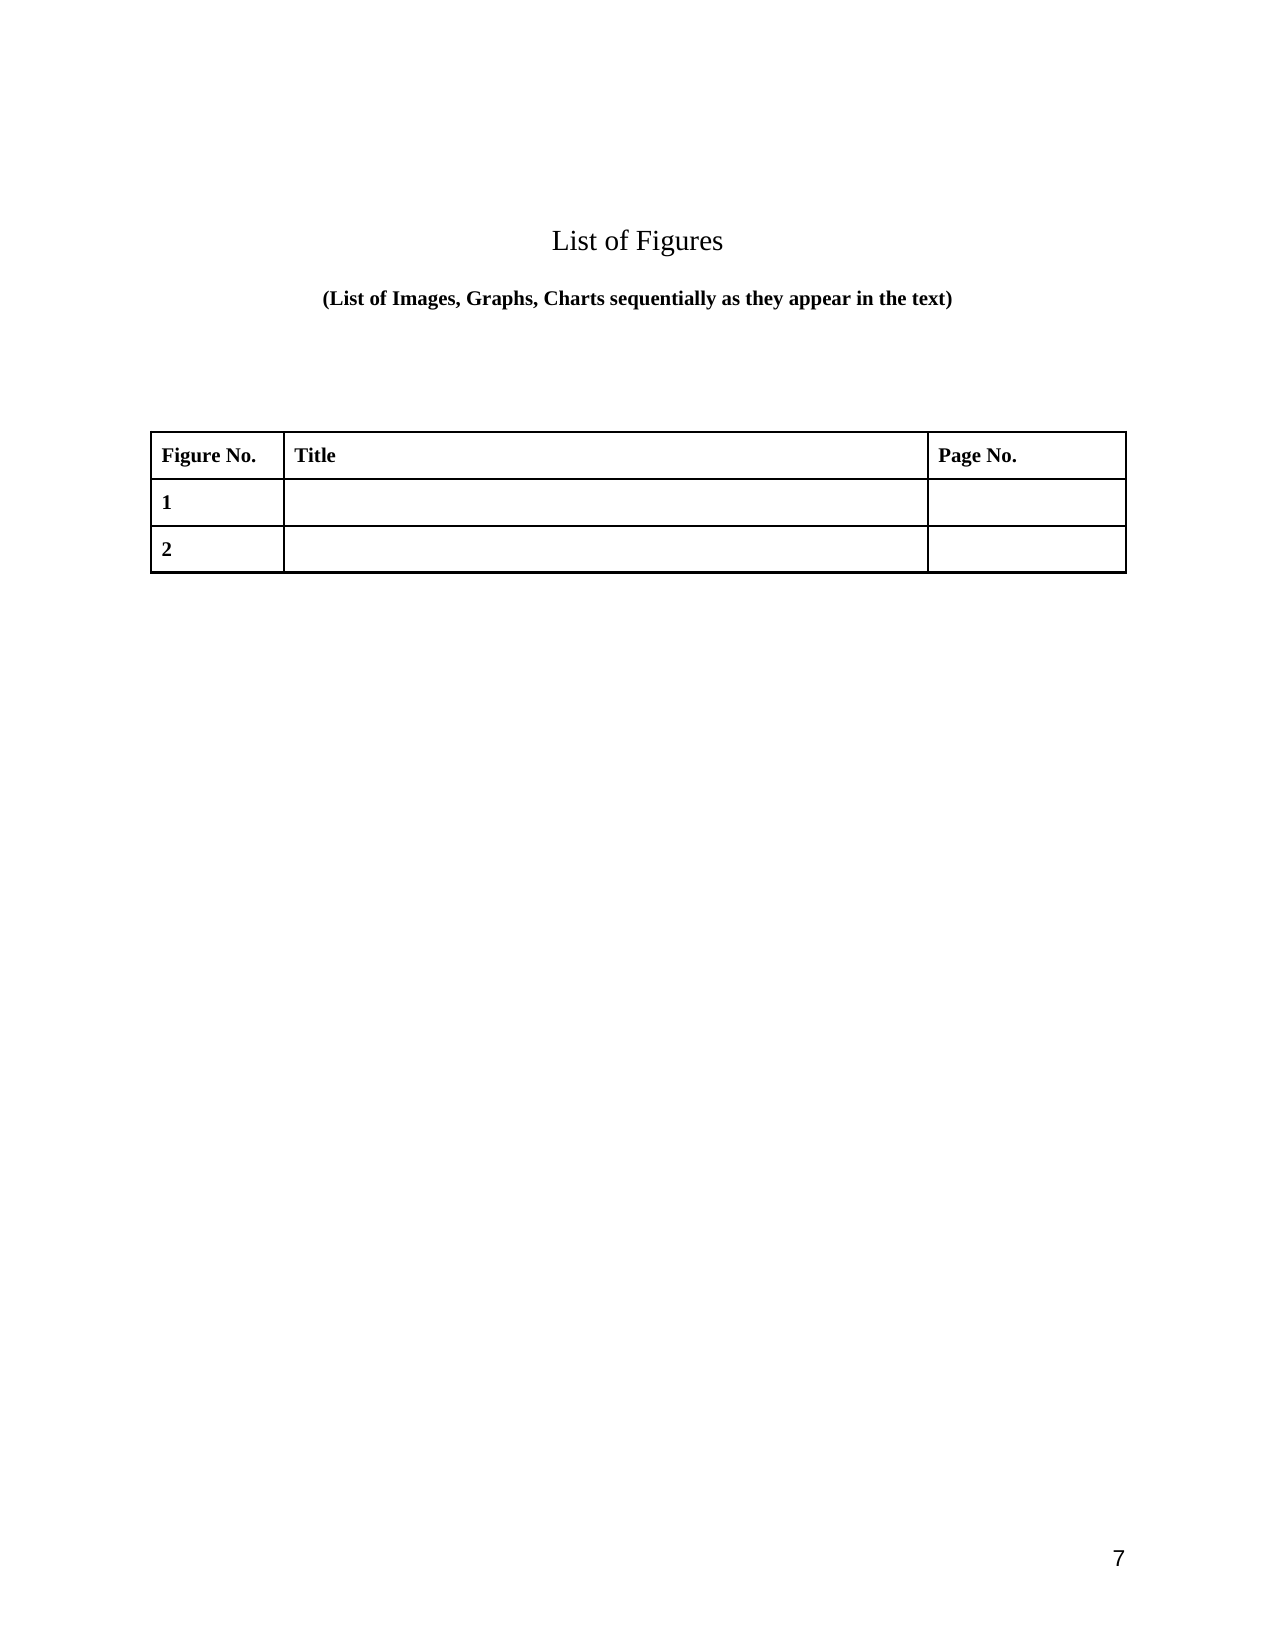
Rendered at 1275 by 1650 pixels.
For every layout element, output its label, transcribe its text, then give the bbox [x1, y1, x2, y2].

table_header Figure No. [152, 433, 283, 477]
table_header Title [285, 433, 927, 477]
subtitle List of Figures [150, 223, 1125, 257]
table_cell [285, 527, 927, 571]
text (List of Images, Graphs, Charts sequentially as they appear in the text) [150, 286, 1125, 310]
table_header Page No. [929, 433, 1125, 477]
table_cell [929, 527, 1125, 571]
table_cell [285, 480, 927, 524]
table_cell 2 [152, 527, 283, 571]
table_cell 1 [152, 480, 283, 524]
table_cell [929, 480, 1125, 524]
